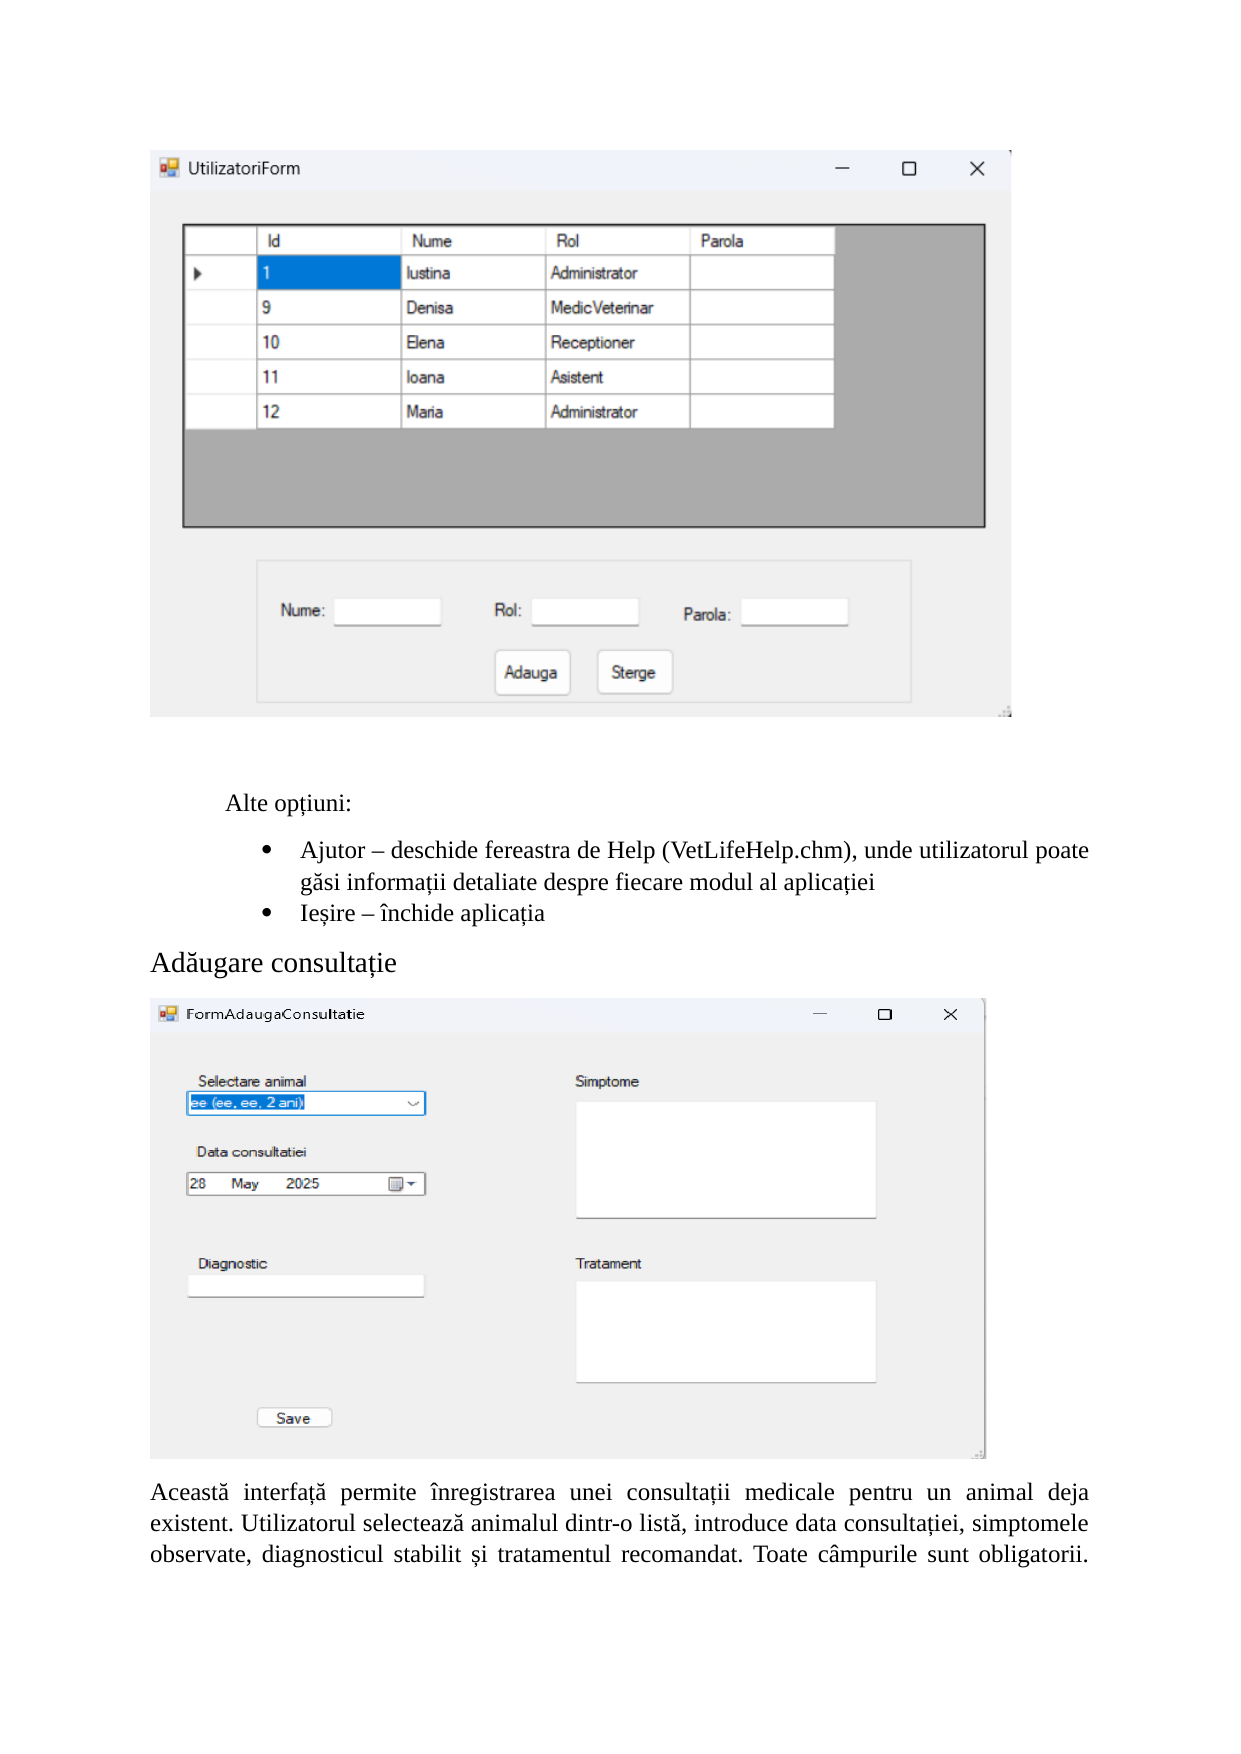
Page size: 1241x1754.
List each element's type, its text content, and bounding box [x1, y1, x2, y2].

list Ieșire – închide aplicația [262, 898, 1090, 926]
picture [150, 150, 1012, 717]
text Adăugare consultație [150, 945, 1090, 979]
text Alte opțiuni: [150, 788, 1090, 817]
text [150, 1477, 1090, 1568]
list Ajutor – deschide fereastra de Help (VetLifeHelp.chm), unde utilizatorul poate găsi informații detaliate despre fiecare modul al aplicației [262, 836, 1090, 895]
picture [150, 998, 987, 1459]
